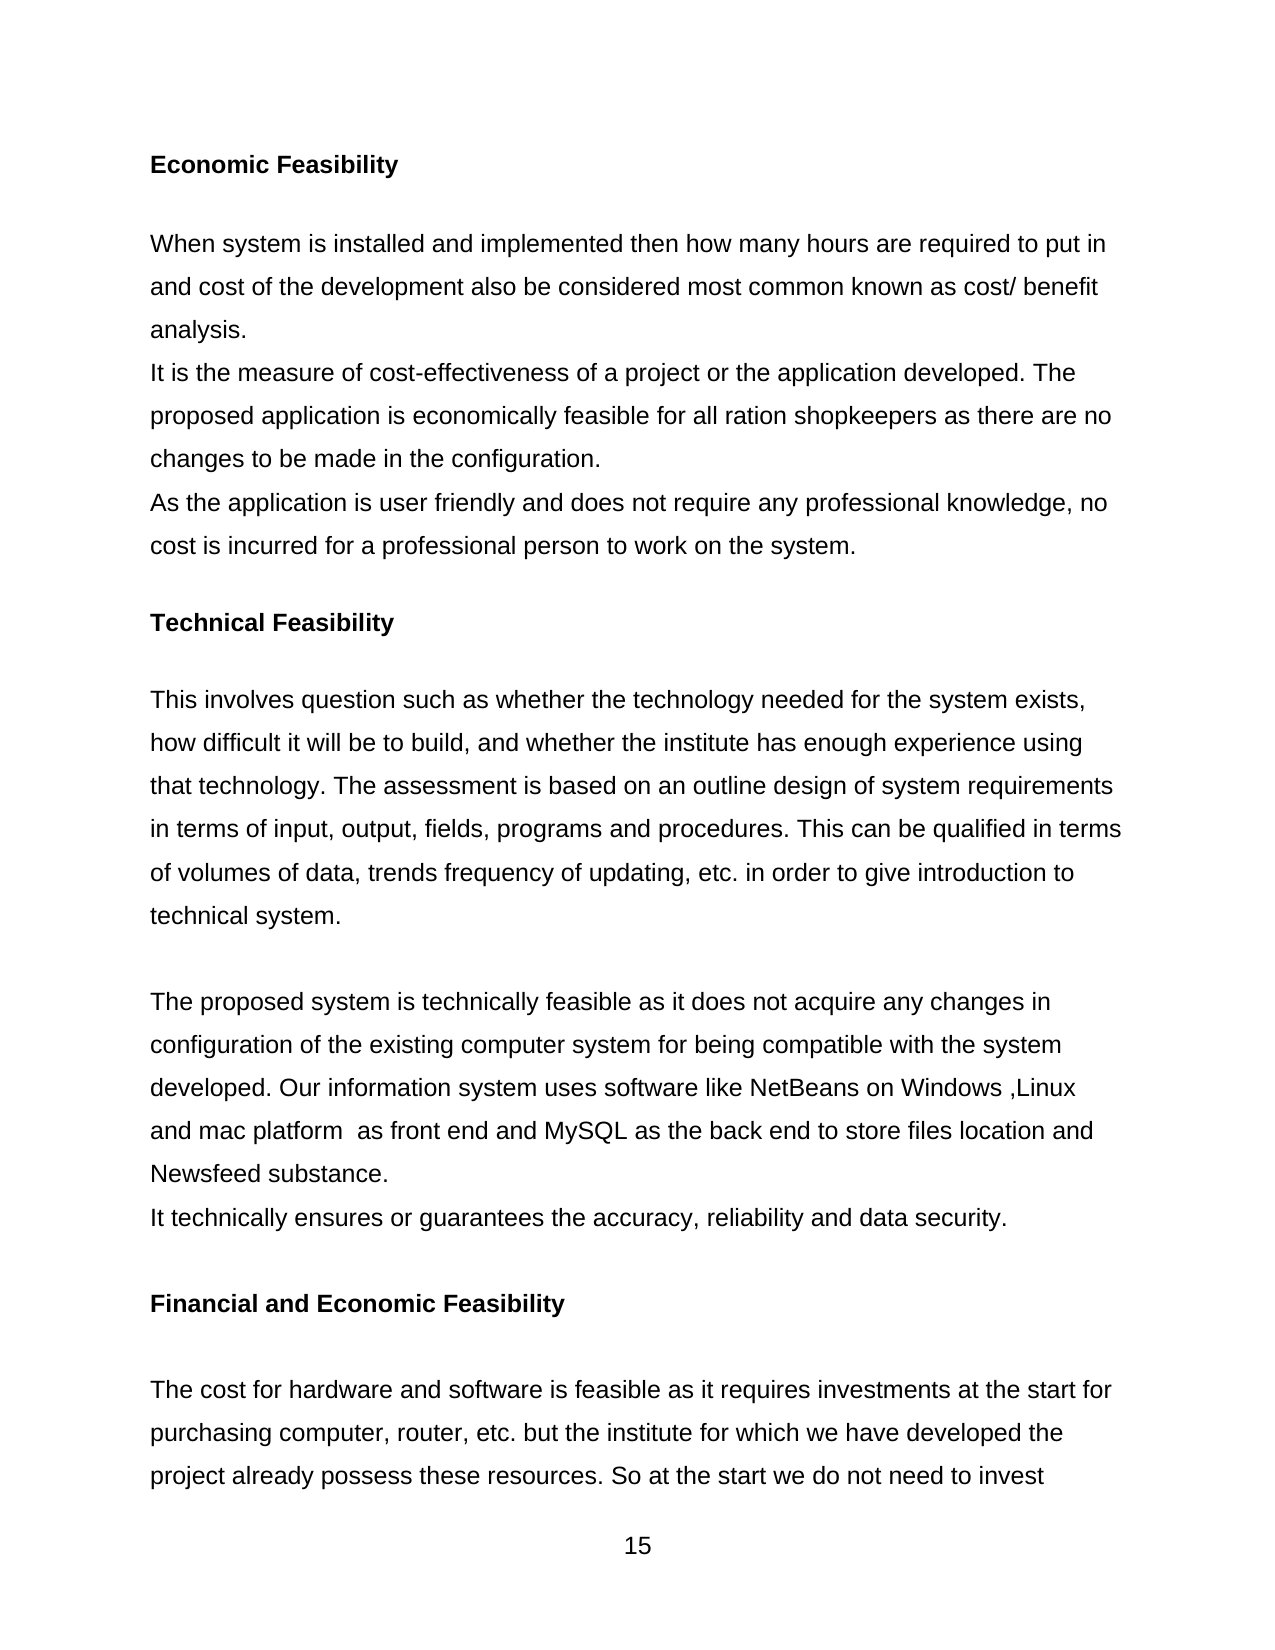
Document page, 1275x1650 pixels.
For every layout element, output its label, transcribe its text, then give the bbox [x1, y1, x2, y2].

text Financial and Economic Feasibility [150, 1289, 1125, 1317]
text As the application is user friendly and does not require any professional knowledge, no cost is incurred for a professional person to work on the system. [150, 487, 1125, 559]
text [150, 1375, 1125, 1490]
text Technical Feasibility [150, 608, 1125, 637]
text This involves question such as whether the technology needed for the system exists, how difficult it will be to build, and whether the institute has enough experience using that technology. The assessment is based on an outline design of system requirements in terms of input, output, fields, programs and procedures. This can be qualified in terms of volumes of data, trends frequency of updating, etc. in order to give introduction to technical system. [150, 685, 1125, 929]
text Newsfeed substance. [150, 1159, 1125, 1188]
text When system is installed and implemented then how many hours are required to put in and cost of the development also be considered most common known as cost/ benefit analysis. [150, 229, 1125, 344]
text The proposed system is technically feasible as it does not acquire any changes in configuration of the existing computer system for being compatible with the system developed. Our information system uses software like NetBeans on Windows ,Linux and mac platform as front end and MySQL as the back end to store files location and [150, 987, 1125, 1145]
text Economic Feasibility [150, 150, 1125, 179]
text It technically ensures or guarantees the accuracy, reliability and data security. [150, 1202, 1125, 1231]
text It is the measure of cost-effectiveness of a project or the application developed. The proposed application is economically feasible for all ration shopkeepers as there are no changes to be made in the configuration. [150, 358, 1125, 473]
